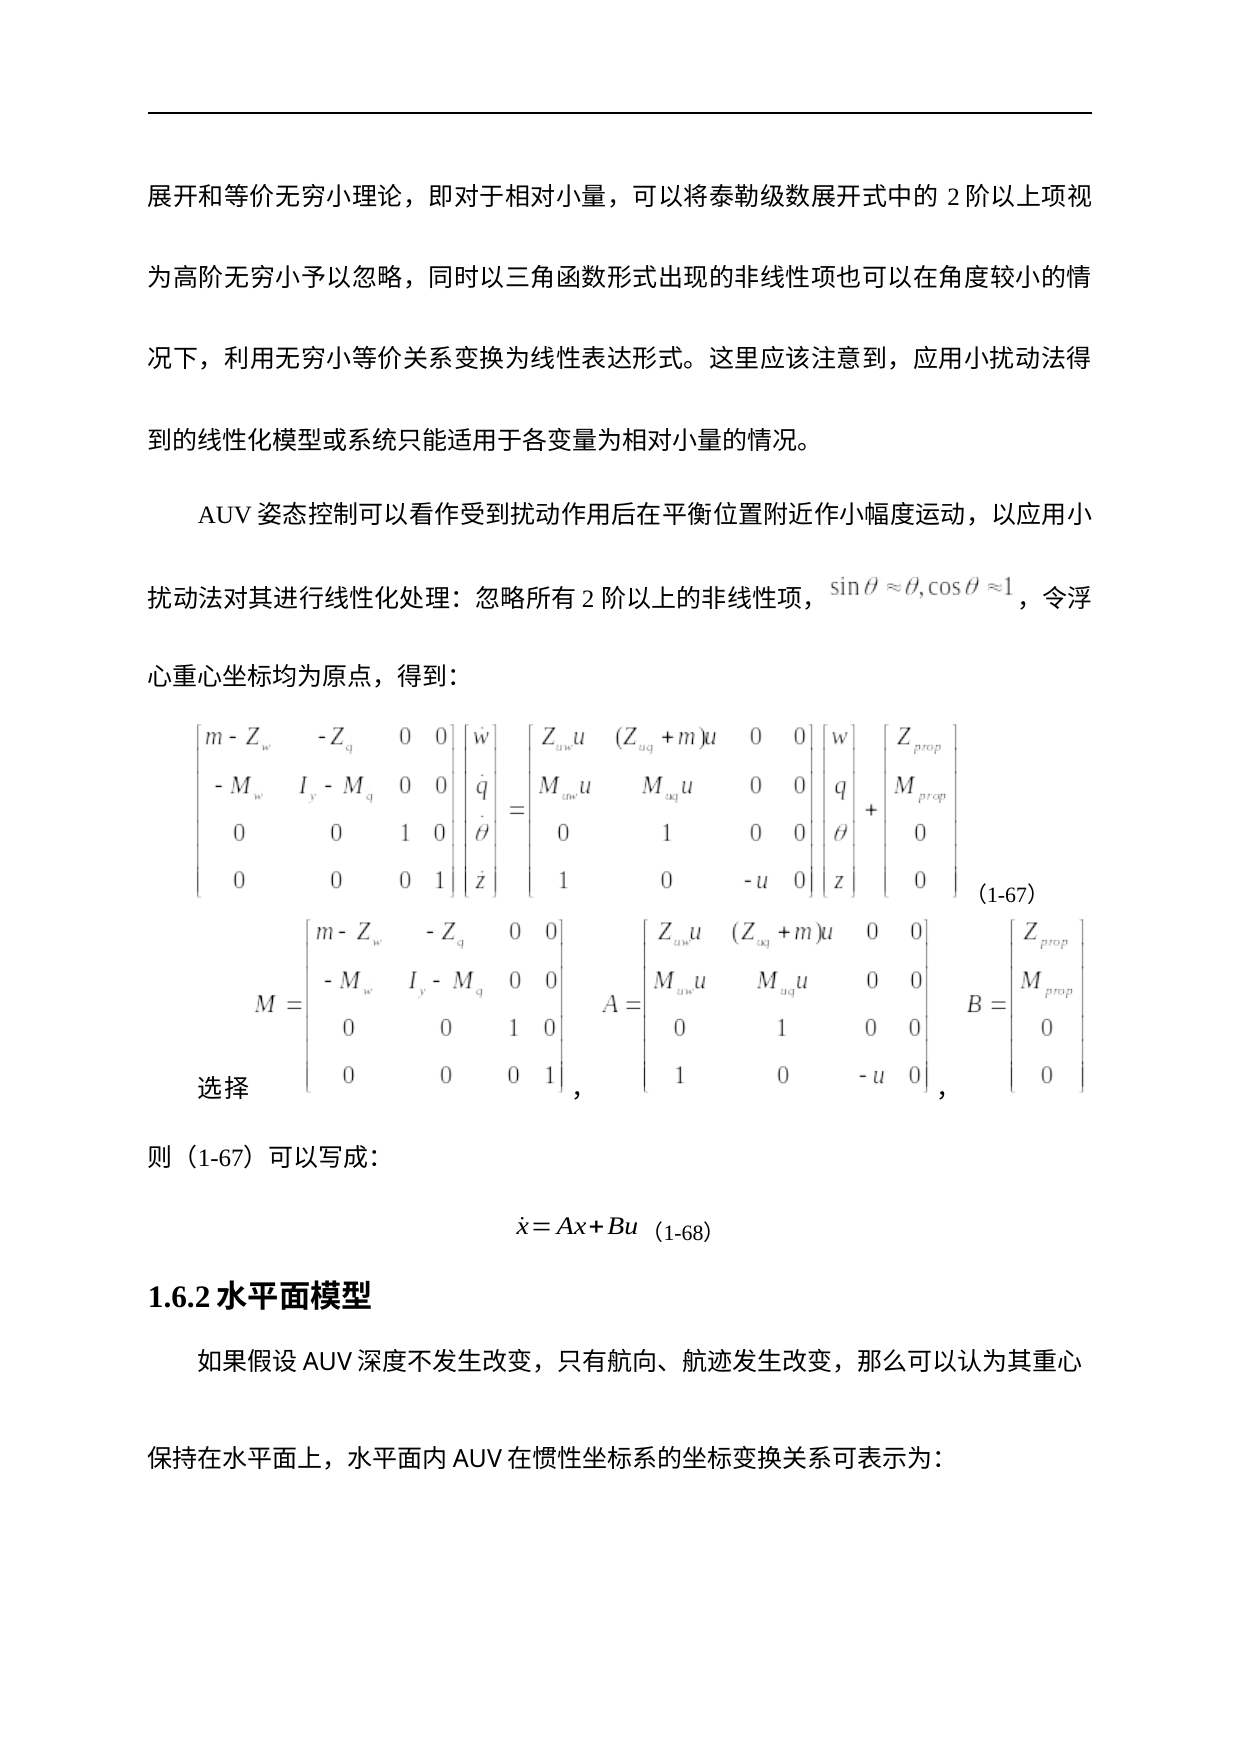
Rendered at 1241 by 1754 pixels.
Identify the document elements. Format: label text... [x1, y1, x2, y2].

text （1-67） [148, 716, 1092, 911]
text （1-68） [148, 1197, 1092, 1262]
text 选择，，，则（1-67）可以写成： [148, 911, 1092, 1188]
text AUV姿态控制可以看作受到扰动作用后在平衡位置附近作小幅度运动，以应用小扰动法对其进行线性化处理：忽略所有2 阶以上的非线性项，，令浮心重心坐标均为原点，得到： [148, 480, 1092, 707]
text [148, 162, 1092, 471]
subtitle 1.6.2水平面模型 [148, 1262, 1092, 1327]
text 如果假设AUV深度不发生改变，只有航向、航迹发生改变，那么可以认为其重心保持在水平面上，水平面内AUV在惯性坐标系的坐标变换关系可表示为： [148, 1327, 1092, 1489]
